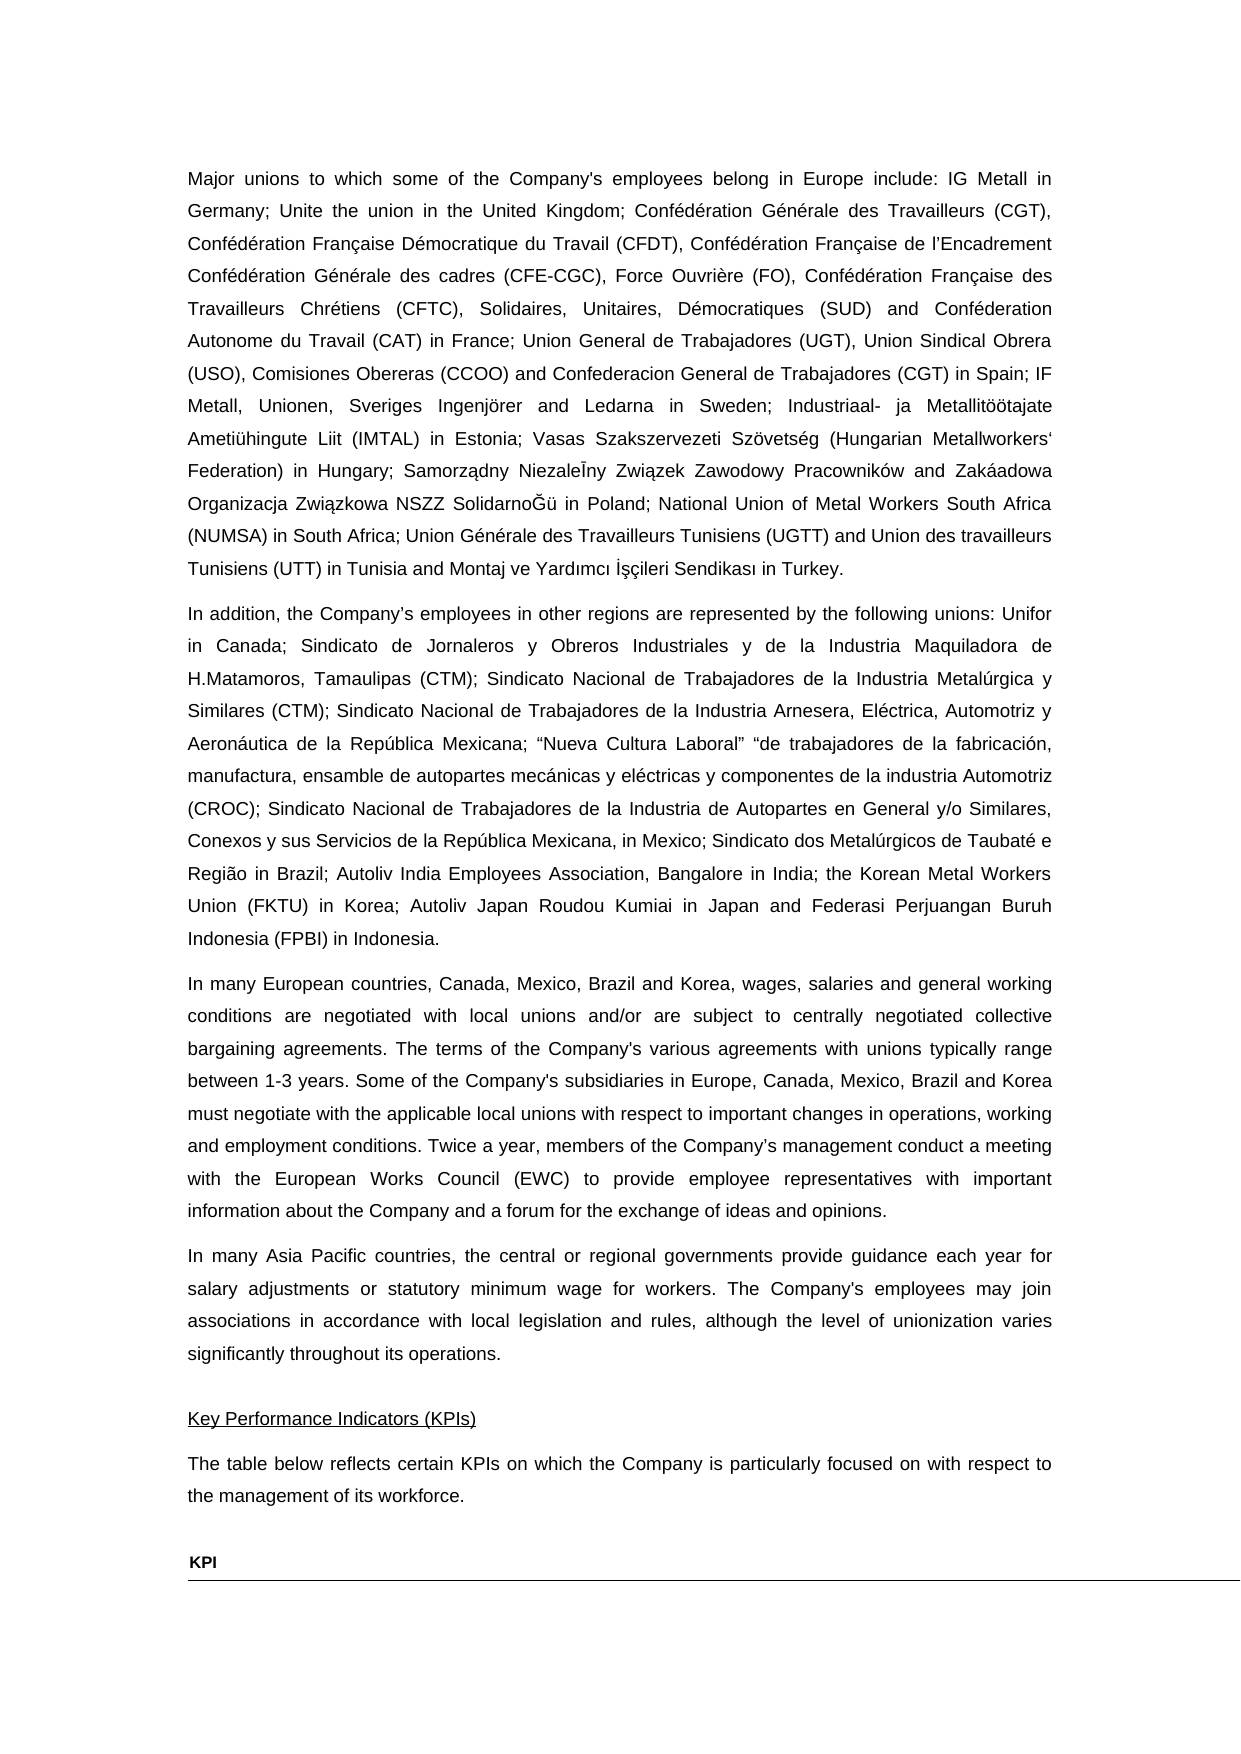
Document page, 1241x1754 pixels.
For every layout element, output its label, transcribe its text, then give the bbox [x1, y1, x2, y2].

text In many Asia Pacific countries, the central or regional governments provide guidance each year for salary adjustments or statutory minimum wage for workers. The Company's employees may join associations in accordance with local legislation and rules, although the level of unionization varies significantly throughout its operations. [187, 1239, 1053, 1369]
text In many European countries, Canada, Mexico, Brazil and Korea, wages, salaries and general working conditions are negotiated with local unions and/or are subject to centrally negotiated collective bargaining agreements. The terms of the Company's various agreements with unions typically range between 1-3 years. Some of the Company's subsidiaries in Europe, Canada, Mexico, Brazil and Korea must negotiate with the applicable local unions with respect to important changes in operations, working and employment conditions. Twice a year, members of the Company’s management conduct a meeting with the European Works Council (EWC) to provide employee representatives with important information about the Company and a forum for the exchange of ideas and opinions. [187, 967, 1053, 1227]
text The table below reflects certain KPIs on which the Company is particularly focused on with respect to the management of its workforce. [187, 1447, 1053, 1512]
text Key Performance Indicators (KPIs) [187, 1402, 1053, 1434]
table_cell KPI [188, 1545, 1238, 1580]
text In addition, the Company’s employees in other regions are represented by the following unions: Unifor in Canada; Sindicato de Jornaleros y Obreros Industriales y de la Industria Maquiladora de H.Matamoros, Tamaulipas (CTM); Sindicato Nacional de Trabajadores de la Industria Metalúrgica y Similares (CTM); Sindicato Nacional de Trabajadores de la Industria Arnesera, Eléctrica, Automotriz y Aeronáutica de la República Mexicana; “Nueva Cultura Laboral” “de trabajadores de la fabricación, manufactura, ensamble de autopartes mecánicas y eléctricas y componentes de la industria Automotriz (CROC); Sindicato Nacional de Trabajadores de la Industria de Autopartes en General y/o Similares, Conexos y sus Servicios de la República Mexicana, in Mexico; Sindicato dos Metalúrgicos de Taubaté e Região in Brazil; Autoliv India Employees Association, Bangalore in India; the Korean Metal Workers Union (FKTU) in Korea; Autoliv Japan Roudou Kumiai in Japan and Federasi Perjuangan Buruh Indonesia (FPBI) in Indonesia. [187, 597, 1053, 954]
text Major unions to which some of the Company's employees belong in Europe include: IG Metall in Germany; Unite the union in the United Kingdom; Confédération Générale des Travailleurs (CGT), Confédération Française Démocratique du Travail (CFDT), Confédération Française de l’Encadrement Confédération Générale des cadres (CFE-CGC), Force Ouvrière (FO), Confédération Française des Travailleurs Chrétiens (CFTC), Solidaires, Unitaires, Démocratiques (SUD) and Conféderation Autonome du Travail (CAT) in France; Union General de Trabajadores (UGT), Union Sindical Obrera (USO), Comisiones Obereras (CCOO) and Confederacion General de Trabajadores (CGT) in Spain; IF Metall, Unionen, Sveriges Ingenjörer and Ledarna in Sweden; Industriaal- ja Metallitöötajate Ametiühingute Liit (IMTAL) in Estonia; Vasas Szakszervezeti Szövetség (Hungarian Metallworkers‘ Federation) in Hungary; Samorządny NiezaleĪny Związek Zawodowy Pracowników and Zakáadowa Organizacja Związkowa NSZZ SolidarnoĞü in Poland; National Union of Metal Workers South Africa (NUMSA) in South Africa; Union Générale des Travailleurs Tunisiens (UGTT) and Union des travailleurs Tunisiens (UTT) in Tunisia and Montaj ve Yardımcı İşçileri Sendikası in Turkey. [187, 162, 1053, 584]
